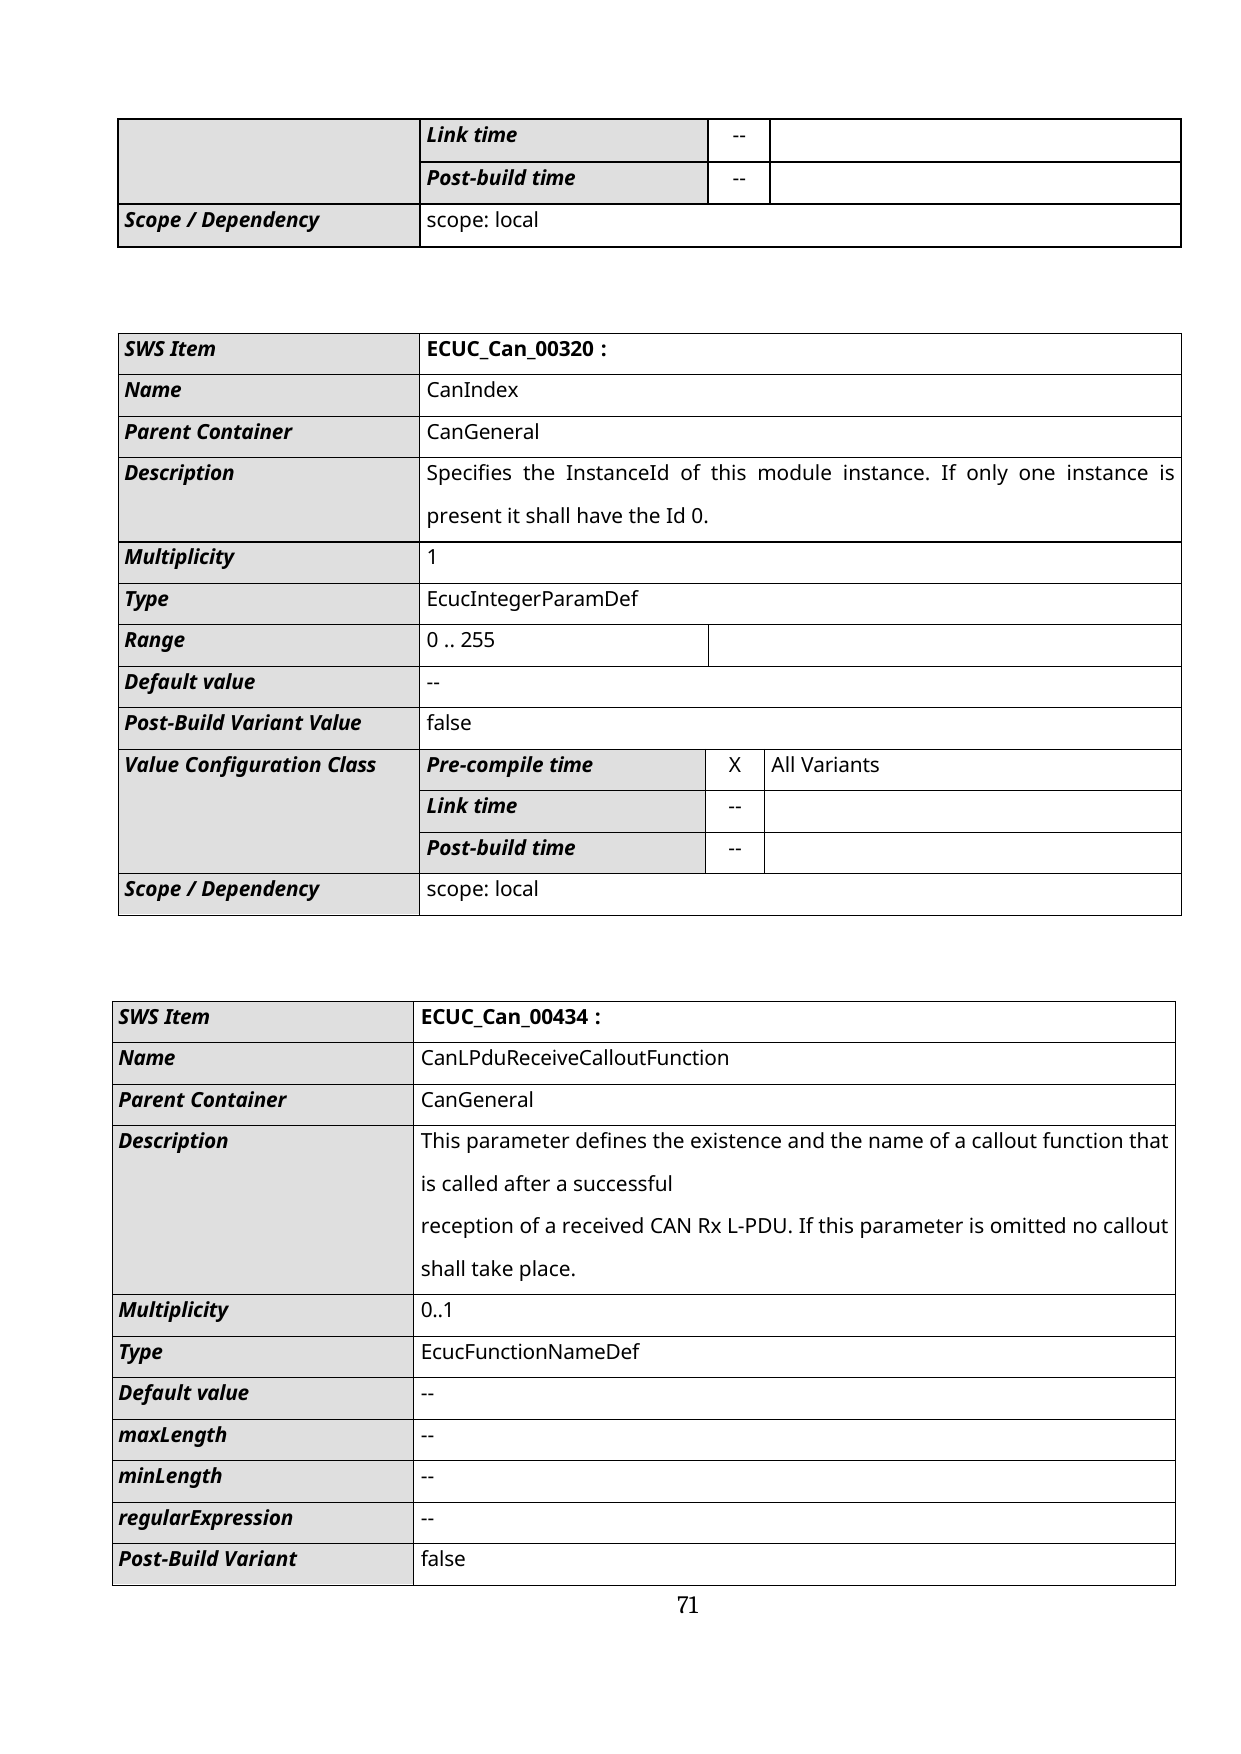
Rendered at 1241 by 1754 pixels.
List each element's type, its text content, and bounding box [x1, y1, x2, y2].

table_cell Parent Container [113, 1085, 413, 1125]
table_cell Scope / Dependency [119, 874, 419, 914]
table_cell [771, 120, 1180, 161]
table_cell 0..1 [414, 1295, 1175, 1336]
table_cell Default value [113, 1378, 413, 1419]
table_cell CanIndex [420, 375, 1181, 416]
table_cell Parent Container [119, 417, 419, 457]
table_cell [113, 1544, 413, 1584]
table_cell Name [119, 375, 419, 416]
table_cell This parameter defines the existence and the name of a callout function that is called after a successful reception of a received CAN Rx L-PDU. If this parameter is omitted no callout shall take place. [414, 1126, 1175, 1294]
table_cell -- [414, 1420, 1175, 1460]
table_cell Name [113, 1043, 413, 1084]
table_cell Multiplicity [119, 543, 419, 583]
table_cell Post-Build Variant Value [119, 708, 419, 749]
table_cell 1 [420, 543, 1181, 583]
table_cell Type [113, 1337, 413, 1377]
table_cell [709, 625, 1181, 666]
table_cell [119, 120, 419, 203]
table_cell 0 .. 255 [420, 625, 708, 666]
table_cell scope: local [420, 874, 1181, 914]
table_cell Post-build time [421, 163, 707, 203]
table_cell Post-build time [420, 833, 705, 873]
table_cell Scope / Dependency [119, 205, 419, 246]
table_cell Link time [421, 120, 707, 161]
table_cell CanLPduReceiveCalloutFunction [414, 1043, 1175, 1084]
table_cell Description [119, 458, 419, 541]
table_cell [765, 833, 1181, 873]
table_cell maxLength [113, 1420, 413, 1460]
table_header SWS Item [113, 1002, 413, 1042]
table_cell Value Configuration Class [119, 750, 419, 873]
table_cell Type [119, 584, 419, 624]
table_cell Range [119, 625, 419, 666]
table_header ECUC_Can_00434 : [414, 1002, 1175, 1042]
table_cell false [414, 1544, 1175, 1584]
table_cell false [420, 708, 1181, 749]
table_cell Multiplicity [113, 1295, 413, 1336]
table_cell [771, 163, 1180, 203]
table_cell CanGeneral [420, 417, 1181, 457]
table_cell [765, 791, 1181, 832]
table_cell Description [113, 1126, 413, 1294]
table_cell -- [706, 833, 764, 873]
table_cell -- [414, 1378, 1175, 1419]
table_cell -- [709, 120, 769, 161]
table_cell Link time [420, 791, 705, 832]
table_header ECUC_Can_00320 : [420, 334, 1181, 374]
table_cell minLength [113, 1461, 413, 1502]
table_cell EcucIntegerParamDef [420, 584, 1181, 624]
table_cell regularExpression [113, 1503, 413, 1543]
table_cell EcucFunctionNameDef [414, 1337, 1175, 1377]
table_cell -- [709, 163, 769, 203]
table_cell X [706, 750, 764, 790]
table_cell Pre-compile time [420, 750, 705, 790]
table_cell -- [414, 1461, 1175, 1502]
table_cell All Variants [765, 750, 1181, 790]
table_header SWS Item [119, 334, 419, 374]
table_cell -- [420, 667, 1181, 707]
table_cell Specifies the InstanceId of this module instance. If only one instance is present it shall have the Id 0. [420, 458, 1181, 541]
table_cell -- [414, 1503, 1175, 1543]
table_cell Default value [119, 667, 419, 707]
table_cell -- [706, 791, 764, 832]
table_cell scope: local [421, 205, 1180, 246]
table_cell CanGeneral [414, 1085, 1175, 1125]
